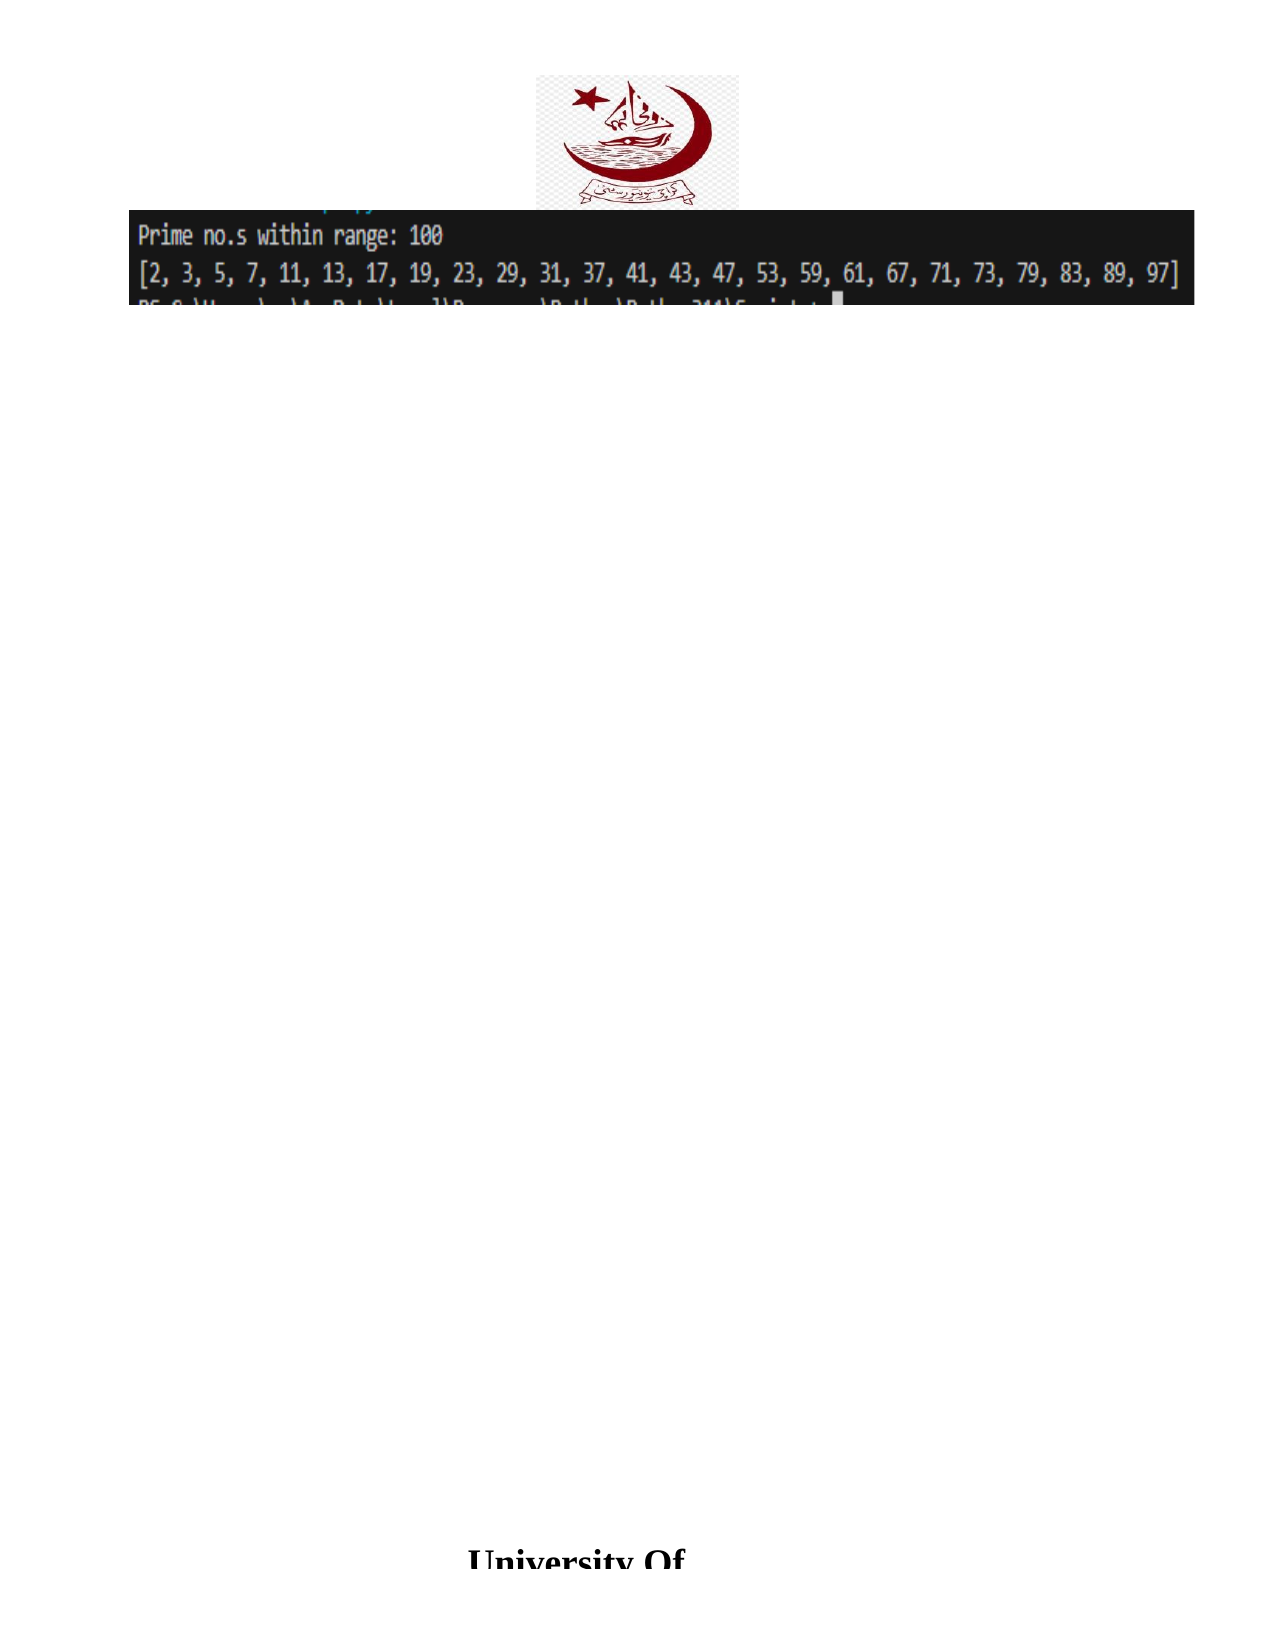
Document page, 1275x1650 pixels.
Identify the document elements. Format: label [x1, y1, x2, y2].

picture [129, 75, 1195, 305]
